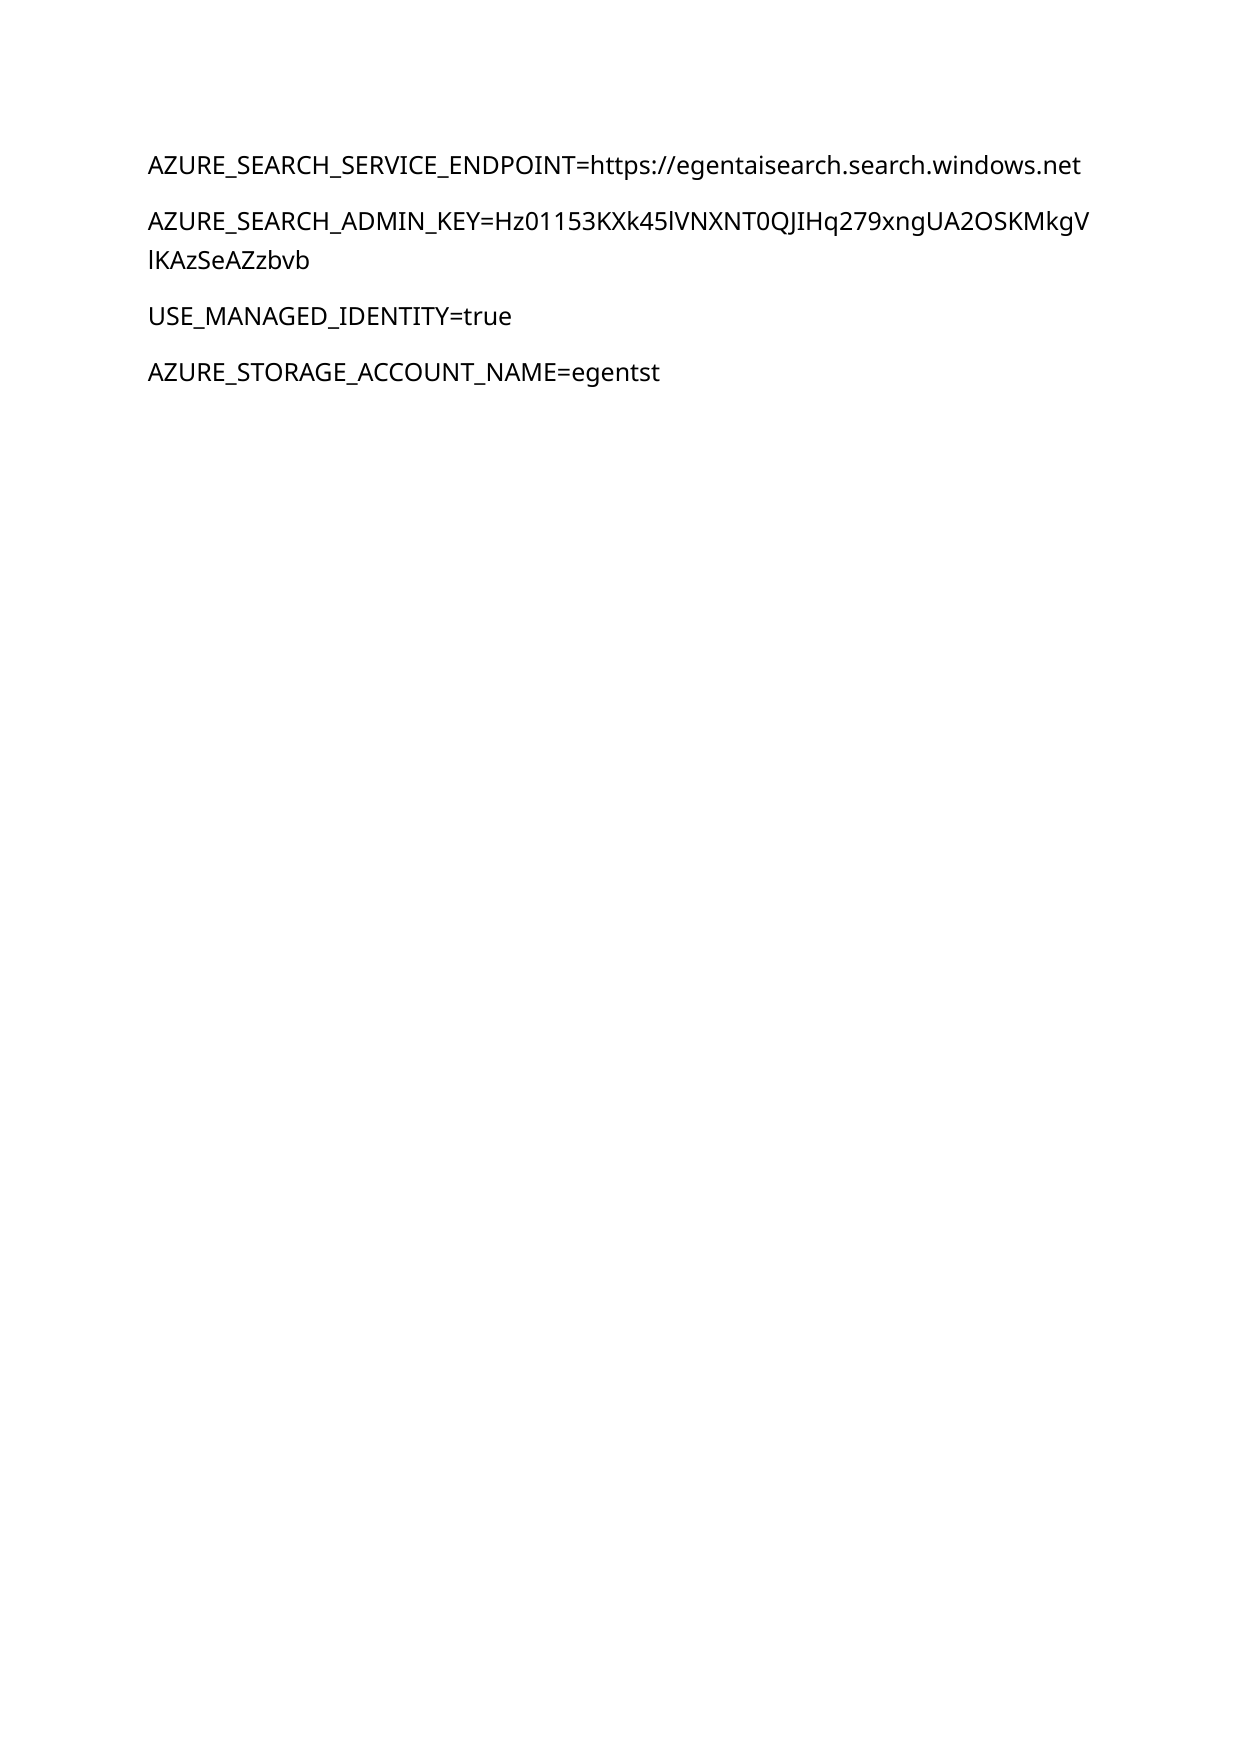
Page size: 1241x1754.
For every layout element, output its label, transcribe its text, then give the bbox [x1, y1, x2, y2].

text AZURE_STORAGE_ACCOUNT_NAME=egentst [148, 354, 1093, 388]
text USE_MANAGED_IDENTITY=true [148, 298, 1093, 332]
text AZURE_SEARCH_SERVICE_ENDPOINT=https://egentaisearch.search.windows.net [148, 148, 1093, 182]
text AZURE_SEARCH_ADMIN_KEY=Hz01153KXk45lVNXNT0QJIHq279xngUA2OSKMkgVlKAzSeAZzbvb [148, 203, 1093, 277]
